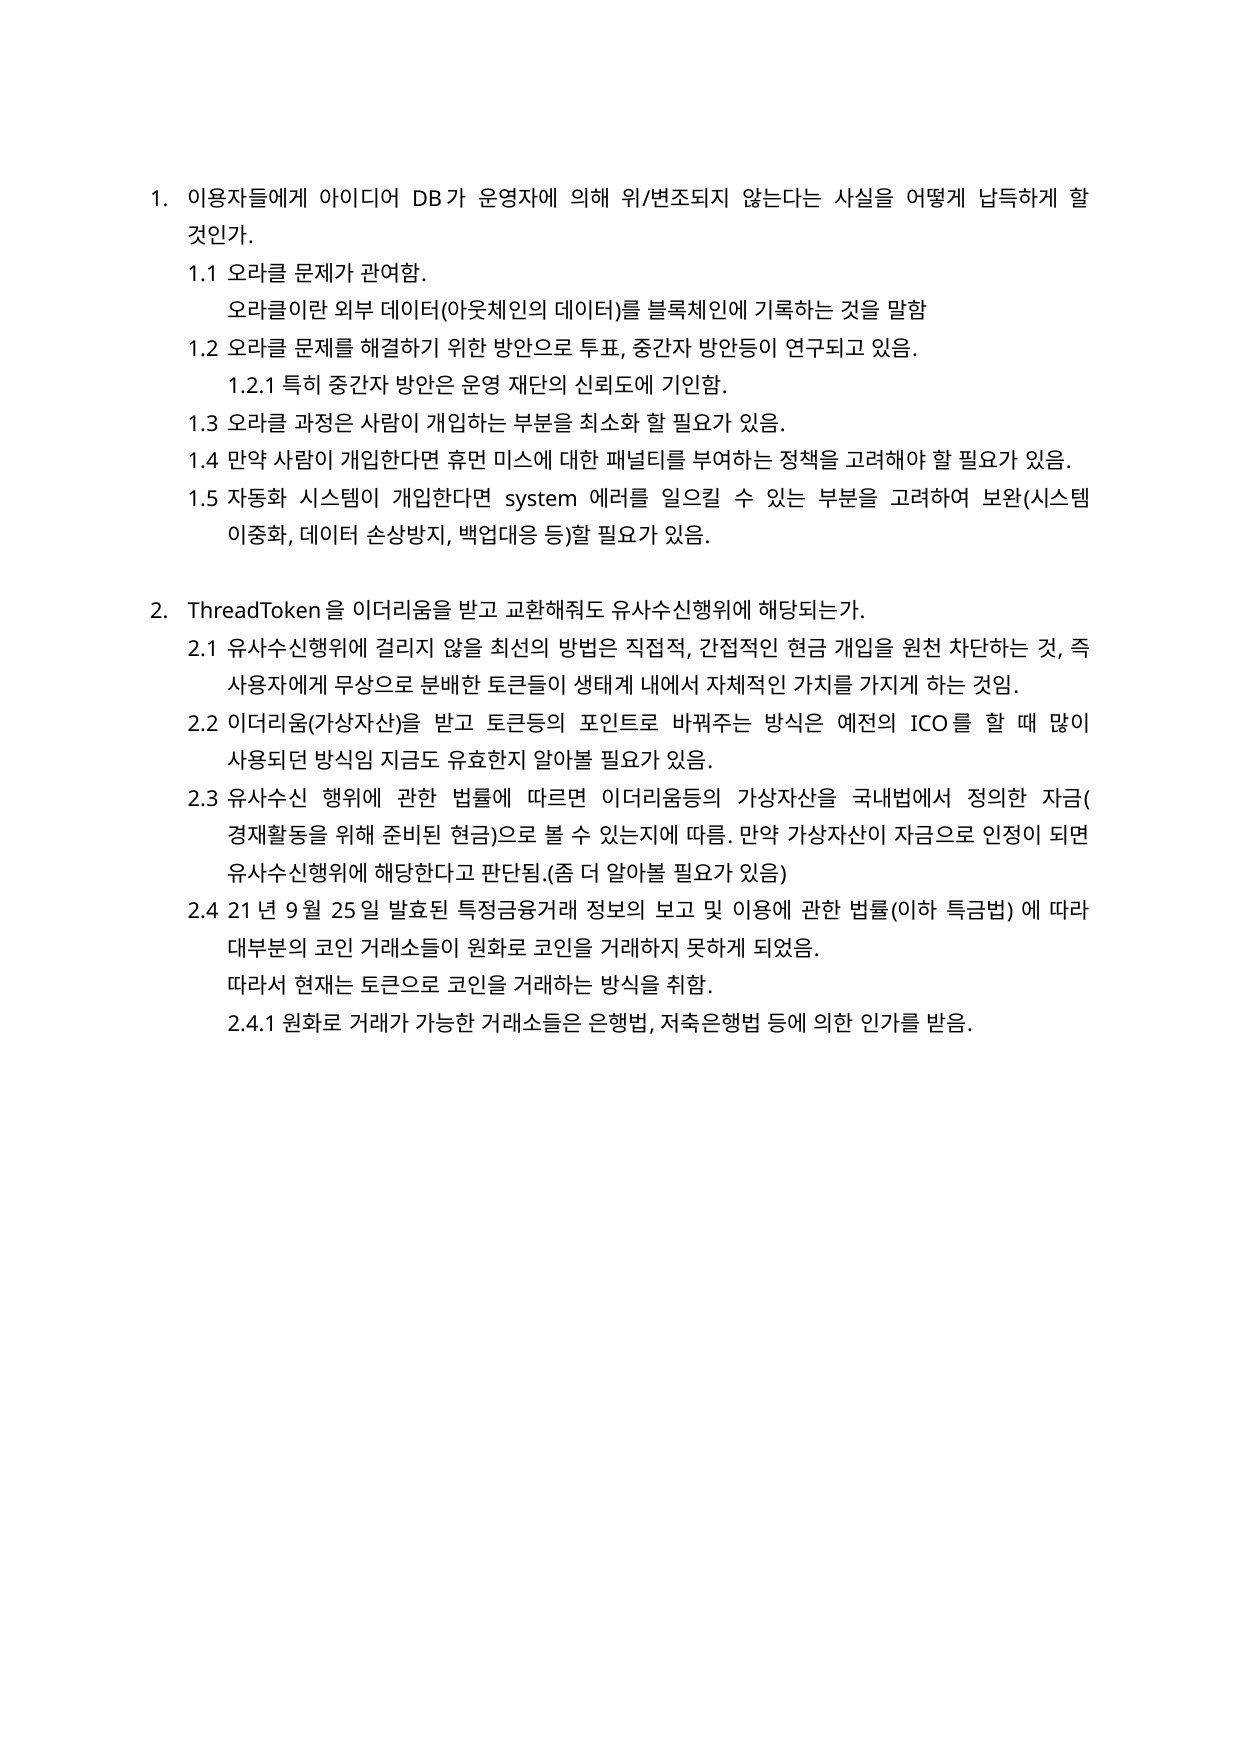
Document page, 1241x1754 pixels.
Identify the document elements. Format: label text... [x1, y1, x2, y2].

list 2.4.1 원화로 거래가 가능한 거래소들은 은행법, 저축은행법 등에 의한 인가를 받음. [227, 1003, 1090, 1041]
list 오라클 문제가 관여함. [187, 253, 1090, 291]
list 자동화 시스템이 개입한다면 system 에러를 일으킬 수 있는 부분을 고려하여 보완(시스템 이중화, 데이터 손상방지, 백업대응 등)할 필요가 있음. [187, 478, 1090, 553]
list 유사수신행위에 걸리지 않을 최선의 방법은 직접적, 간접적인 현금 개입을 원천 차단하는 것, 즉 사용자에게 무상으로 분배한 토큰들이 생태계 내에서 자체적인 가치를 가지게 하는 것임. [187, 628, 1090, 703]
list 오라클 문제를 해결하기 위한 방안으로 투표, 중간자 방안등이 연구되고 있음. [187, 328, 1090, 366]
list 오라클이란 외부 데이터(아웃체인의 데이터)를 블록체인에 기록하는 것을 말함 [227, 291, 1090, 328]
list 이용자들에게 아이디어 DB가 운영자에 의해 위/변조되지 않는다는 사실을 어떻게 납득하게 할 것인가. [150, 178, 1090, 253]
list 따라서 현재는 토큰으로 코인을 거래하는 방식을 취함. [227, 966, 1090, 1003]
list 유사수신 행위에 관한 법률에 따르면 이더리움등의 가상자산을 국내법에서 정의한 자금(경재활동을 위해 준비된 현금)으로 볼 수 있는지에 따름. 만약 가상자산이 자금으로 인정이 되면 유사수신행위에 해당한다고 판단됨.(좀 더 알아볼 필요가 있음) [187, 778, 1090, 891]
list ThreadToken을 이더리움을 받고 교환해줘도 유사수신행위에 해당되는가. [150, 591, 1090, 628]
list 이더리움(가상자산)을 받고 토큰등의 포인트로 바꿔주는 방식은 예전의 ICO를 할 때 많이 사용되던 방식임 지금도 유효한지 알아볼 필요가 있음. [187, 703, 1090, 778]
list 1.2.1 특히 중간자 방안은 운영 재단의 신뢰도에 기인함. [227, 366, 1090, 403]
list 오라클 과정은 사람이 개입하는 부분을 최소화 할 필요가 있음. [187, 403, 1090, 441]
list 만약 사람이 개입한다면 휴먼 미스에 대한 패널티를 부여하는 정책을 고려해야 할 필요가 있음. [187, 441, 1090, 478]
list 21년 9월 25일 발효된 특정금융거래 정보의 보고 및 이용에 관한 법률(이하 특금법) 에 따라 대부분의 코인 거래소들이 원화로 코인을 거래하지 못하게 되었음. [187, 891, 1090, 966]
